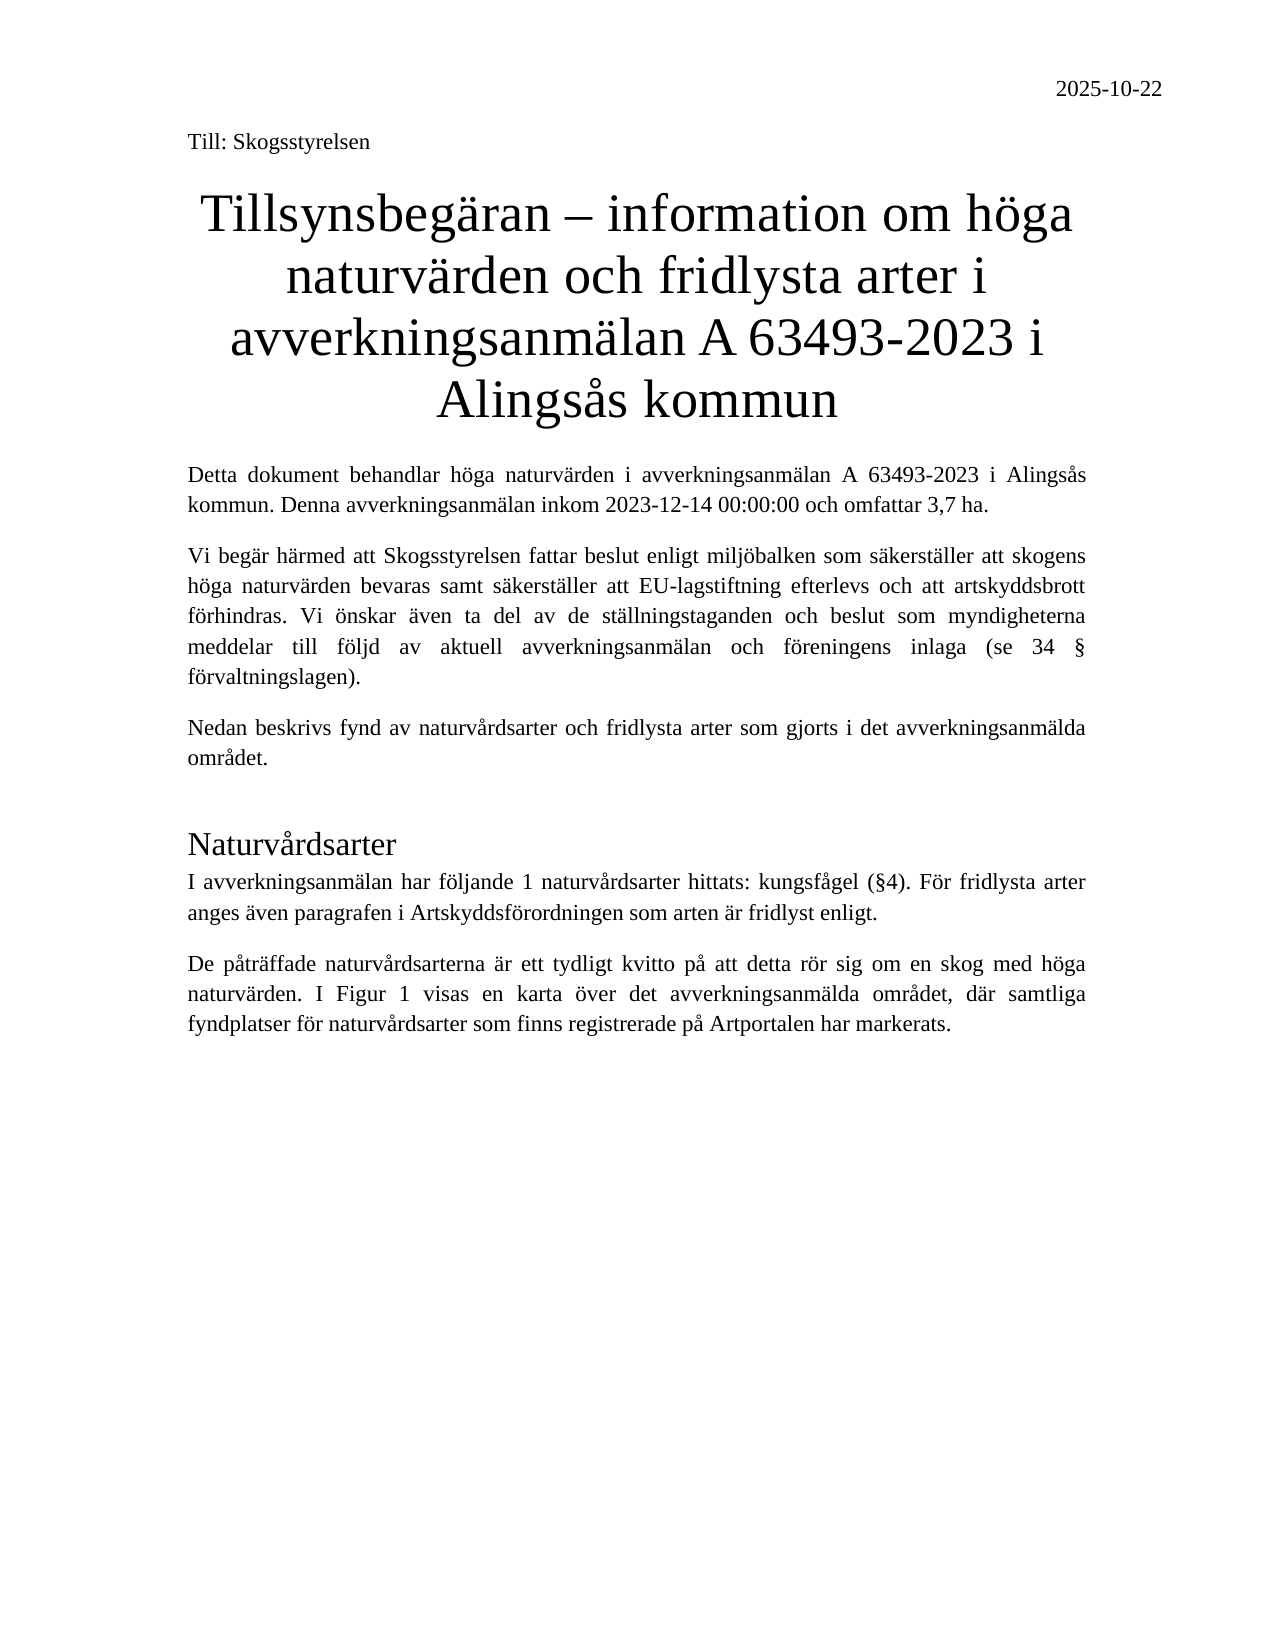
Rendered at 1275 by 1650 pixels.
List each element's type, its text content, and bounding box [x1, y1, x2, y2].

subtitle Naturvårdsarter [187, 824, 1087, 863]
text Vi begär härmed att Skogsstyrelsen fattar beslut enligt miljöbalken som säkerställer att skogens höga naturvärden bevaras samt säkerställer att EU-lagstiftning efterlevs och att artskyddsbrott förhindras. Vi önskar även ta del av de ställningstaganden och beslut som myndigheterna meddelar till följd av aktuell avverkningsanmälan och föreningens inlaga (se 34 § förvaltningslagen). [187, 542, 1087, 689]
text Nedan beskrivs fynd av naturvårdsarter och fridlysta arter som gjorts i det avverkningsanmälda området. [187, 714, 1087, 771]
text I avverkningsanmälan har följande 1 naturvårdsarter hittats: kungsfågel (§4). För fridlysta arter anges även paragrafen i Artskyddsförordningen som arten är fridlyst enligt. [187, 868, 1087, 925]
title Tillsynsbegäran – information om höga naturvärden och fridlysta arter i avverkningsanmälan A 63493-2023 i Alingsås kommun [187, 180, 1087, 429]
text Detta dokument behandlar höga naturvärden i avverkningsanmälan A 63493-2023 i Alingsås kommun. Denna avverkningsanmälan inkom 2023-12-14 00:00:00 och omfattar 3,7 ha. [187, 461, 1087, 517]
text De påträffade naturvårdsarterna är ett tydligt kvitto på att detta rör sig om en skog med höga naturvärden. I Figur 1 visas en karta över det avverkningsanmälda området, där samtliga fyndplatser för naturvårdsarter som finns registrerade på Artportalen har markerats. [187, 950, 1087, 1036]
